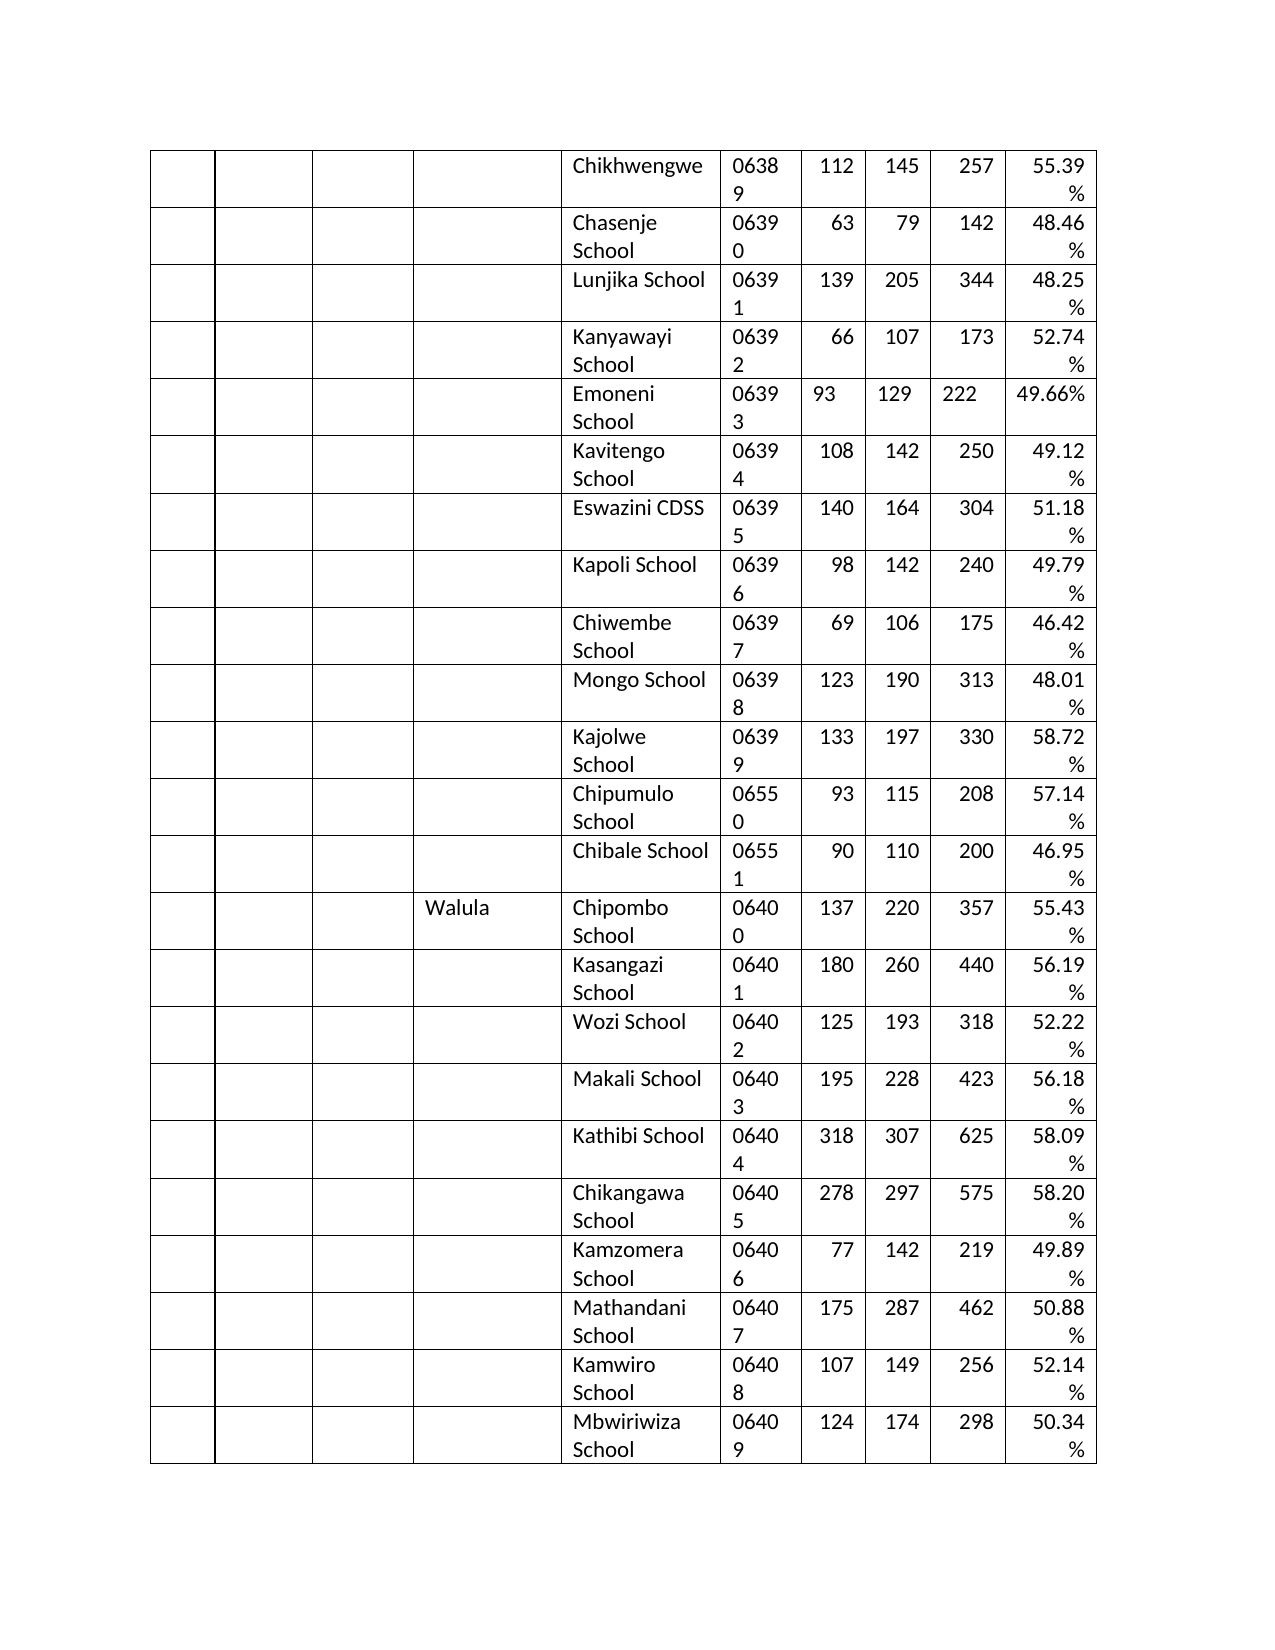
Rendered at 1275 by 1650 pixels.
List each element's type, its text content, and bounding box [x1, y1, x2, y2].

table_cell [216, 379, 312, 435]
table_cell 307 [866, 1121, 930, 1177]
table_cell 222 [931, 379, 1005, 435]
table_cell Walula [414, 893, 561, 949]
table_cell [216, 265, 312, 321]
table_cell [313, 722, 413, 778]
table_cell Kapoli School [562, 551, 720, 607]
table_cell 142 [866, 436, 930, 492]
table_cell Wozi School [562, 1007, 720, 1063]
table_cell 318 [802, 1121, 865, 1177]
table_cell 195 [802, 1064, 865, 1120]
table_cell 112 [802, 151, 865, 207]
table_cell [414, 608, 561, 664]
table_cell [414, 1293, 561, 1349]
table_cell [216, 494, 312, 549]
table_cell 219 [931, 1236, 1005, 1292]
table_cell 123 [802, 665, 865, 721]
table_cell [313, 893, 413, 949]
table_cell 06393 [721, 379, 801, 435]
table_cell [216, 1064, 312, 1120]
table_cell 228 [866, 1064, 930, 1120]
table_cell 440 [931, 950, 1005, 1006]
table_cell [313, 1121, 413, 1177]
table_cell 149 [866, 1350, 930, 1406]
table_cell [216, 665, 312, 721]
table_cell [151, 379, 214, 435]
table_cell [313, 1293, 413, 1349]
table_cell [313, 1179, 413, 1234]
table_cell 180 [802, 950, 865, 1006]
table_cell Makali School [562, 1064, 720, 1120]
table_cell [151, 551, 214, 607]
table_cell 77 [802, 1236, 865, 1292]
table_cell 106 [866, 608, 930, 664]
table_cell [414, 1007, 561, 1063]
table_cell Chibale School [562, 836, 720, 892]
table_cell [151, 608, 214, 664]
table_cell 139 [802, 265, 865, 321]
table_cell [216, 1350, 312, 1406]
table_cell [216, 1236, 312, 1292]
table_cell 98 [802, 551, 865, 607]
table_cell [313, 151, 413, 207]
table_cell Kathibi School [562, 1121, 720, 1177]
table_cell [151, 779, 214, 835]
table_cell [414, 551, 561, 607]
table_cell [216, 551, 312, 607]
table_cell Chikhwengwe [562, 151, 720, 207]
table_cell 357 [931, 893, 1005, 949]
table_cell 142 [931, 208, 1005, 264]
table_cell 298 [931, 1407, 1005, 1463]
table_cell [414, 151, 561, 207]
table_cell [414, 1350, 561, 1406]
table_cell 330 [931, 722, 1005, 778]
table_cell [216, 950, 312, 1006]
table_cell [313, 950, 413, 1006]
table_cell [151, 494, 214, 549]
table_cell 205 [866, 265, 930, 321]
table_cell 462 [931, 1293, 1005, 1349]
table_cell [313, 1064, 413, 1120]
table_cell 137 [802, 893, 865, 949]
table_cell [414, 836, 561, 892]
table_cell 124 [802, 1407, 865, 1463]
table_cell [151, 265, 214, 321]
table_cell [414, 950, 561, 1006]
table_cell 107 [866, 322, 930, 378]
table_cell [313, 379, 413, 435]
table_cell 90 [802, 836, 865, 892]
table_cell 142 [866, 551, 930, 607]
table_cell [313, 436, 413, 492]
table_cell [216, 1407, 312, 1463]
table_cell 297 [866, 1179, 930, 1234]
table_cell [313, 1236, 413, 1292]
table_cell [151, 836, 214, 892]
table_cell 173 [931, 322, 1005, 378]
table_cell [313, 322, 413, 378]
table_cell [414, 322, 561, 378]
table_cell 142 [866, 1236, 930, 1292]
table_cell 175 [931, 608, 1005, 664]
table_cell Lunjika School [562, 265, 720, 321]
table_cell 93 [802, 779, 865, 835]
table_cell [151, 1179, 214, 1234]
table_cell [313, 494, 413, 549]
table_cell 107 [802, 1350, 865, 1406]
table_cell [216, 1121, 312, 1177]
table_cell 140 [802, 494, 865, 549]
table_cell 278 [802, 1179, 865, 1234]
table_cell [216, 1179, 312, 1234]
table_cell 240 [931, 551, 1005, 607]
table_cell 200 [931, 836, 1005, 892]
table_cell 313 [931, 665, 1005, 721]
table_cell [216, 893, 312, 949]
table_cell [151, 1121, 214, 1177]
table_cell [216, 722, 312, 778]
table_cell [216, 1007, 312, 1063]
table_cell Emoneni School [562, 379, 720, 435]
table_cell 625 [931, 1121, 1005, 1177]
table_cell [216, 151, 312, 207]
table_cell 125 [802, 1007, 865, 1063]
table_cell [313, 1007, 413, 1063]
table_cell 49.66% [1006, 379, 1096, 435]
table_cell 220 [866, 893, 930, 949]
table_cell [151, 950, 214, 1006]
table_cell [151, 436, 214, 492]
table_cell [414, 722, 561, 778]
table_cell [216, 779, 312, 835]
table_cell [414, 494, 561, 549]
table_cell 260 [866, 950, 930, 1006]
table_cell [313, 608, 413, 664]
table_cell [216, 1293, 312, 1349]
table_cell [414, 1064, 561, 1120]
table_cell 133 [802, 722, 865, 778]
table_cell [151, 1350, 214, 1406]
table_cell 208 [931, 779, 1005, 835]
table_cell 108 [802, 436, 865, 492]
table_cell 115 [866, 779, 930, 835]
table_cell [414, 436, 561, 492]
table_cell 145 [866, 151, 930, 207]
table_cell [151, 151, 214, 207]
table_cell 575 [931, 1179, 1005, 1234]
table_cell [414, 208, 561, 264]
table_cell 174 [866, 1407, 930, 1463]
table_cell [313, 551, 413, 607]
table_cell 304 [931, 494, 1005, 549]
table_cell [216, 608, 312, 664]
table_cell 66 [802, 322, 865, 378]
table_cell 69 [802, 608, 865, 664]
table_cell [216, 436, 312, 492]
table_cell [151, 1236, 214, 1292]
table_cell 110 [866, 836, 930, 892]
table_cell [151, 893, 214, 949]
table_cell 63 [802, 208, 865, 264]
table_cell 93 [802, 379, 865, 435]
table_cell [216, 322, 312, 378]
table_cell [313, 265, 413, 321]
table_cell [151, 1007, 214, 1063]
table_cell 79 [866, 208, 930, 264]
table_cell 175 [802, 1293, 865, 1349]
table_cell Mongo School [562, 665, 720, 721]
table_cell 256 [931, 1350, 1005, 1406]
table_cell [313, 665, 413, 721]
table_cell Eswazini CDSS [562, 494, 720, 549]
table_cell [313, 1350, 413, 1406]
table_cell [414, 1407, 561, 1463]
table_cell [151, 665, 214, 721]
table_cell [216, 836, 312, 892]
table_cell [414, 265, 561, 321]
table_cell [313, 779, 413, 835]
table_cell [151, 1407, 214, 1463]
table_cell [414, 1179, 561, 1234]
table_cell [151, 208, 214, 264]
table_cell 197 [866, 722, 930, 778]
table_cell [414, 379, 561, 435]
table_cell [414, 779, 561, 835]
table_cell [151, 1293, 214, 1349]
table_cell [313, 208, 413, 264]
table_cell [313, 1407, 413, 1463]
table_cell [216, 208, 312, 264]
table_cell [313, 836, 413, 892]
table_cell 164 [866, 494, 930, 549]
table_cell 287 [866, 1293, 930, 1349]
table_cell 190 [866, 665, 930, 721]
table_cell 423 [931, 1064, 1005, 1120]
table_cell 250 [931, 436, 1005, 492]
table_cell 129 [866, 379, 930, 435]
table_cell 318 [931, 1007, 1005, 1063]
table_cell [414, 1121, 561, 1177]
table_cell 344 [931, 265, 1005, 321]
table_cell [414, 665, 561, 721]
table_cell 257 [931, 151, 1005, 207]
table_cell [414, 1236, 561, 1292]
table_cell [151, 1064, 214, 1120]
table_cell 193 [866, 1007, 930, 1063]
table_cell [151, 322, 214, 378]
table_cell [151, 722, 214, 778]
